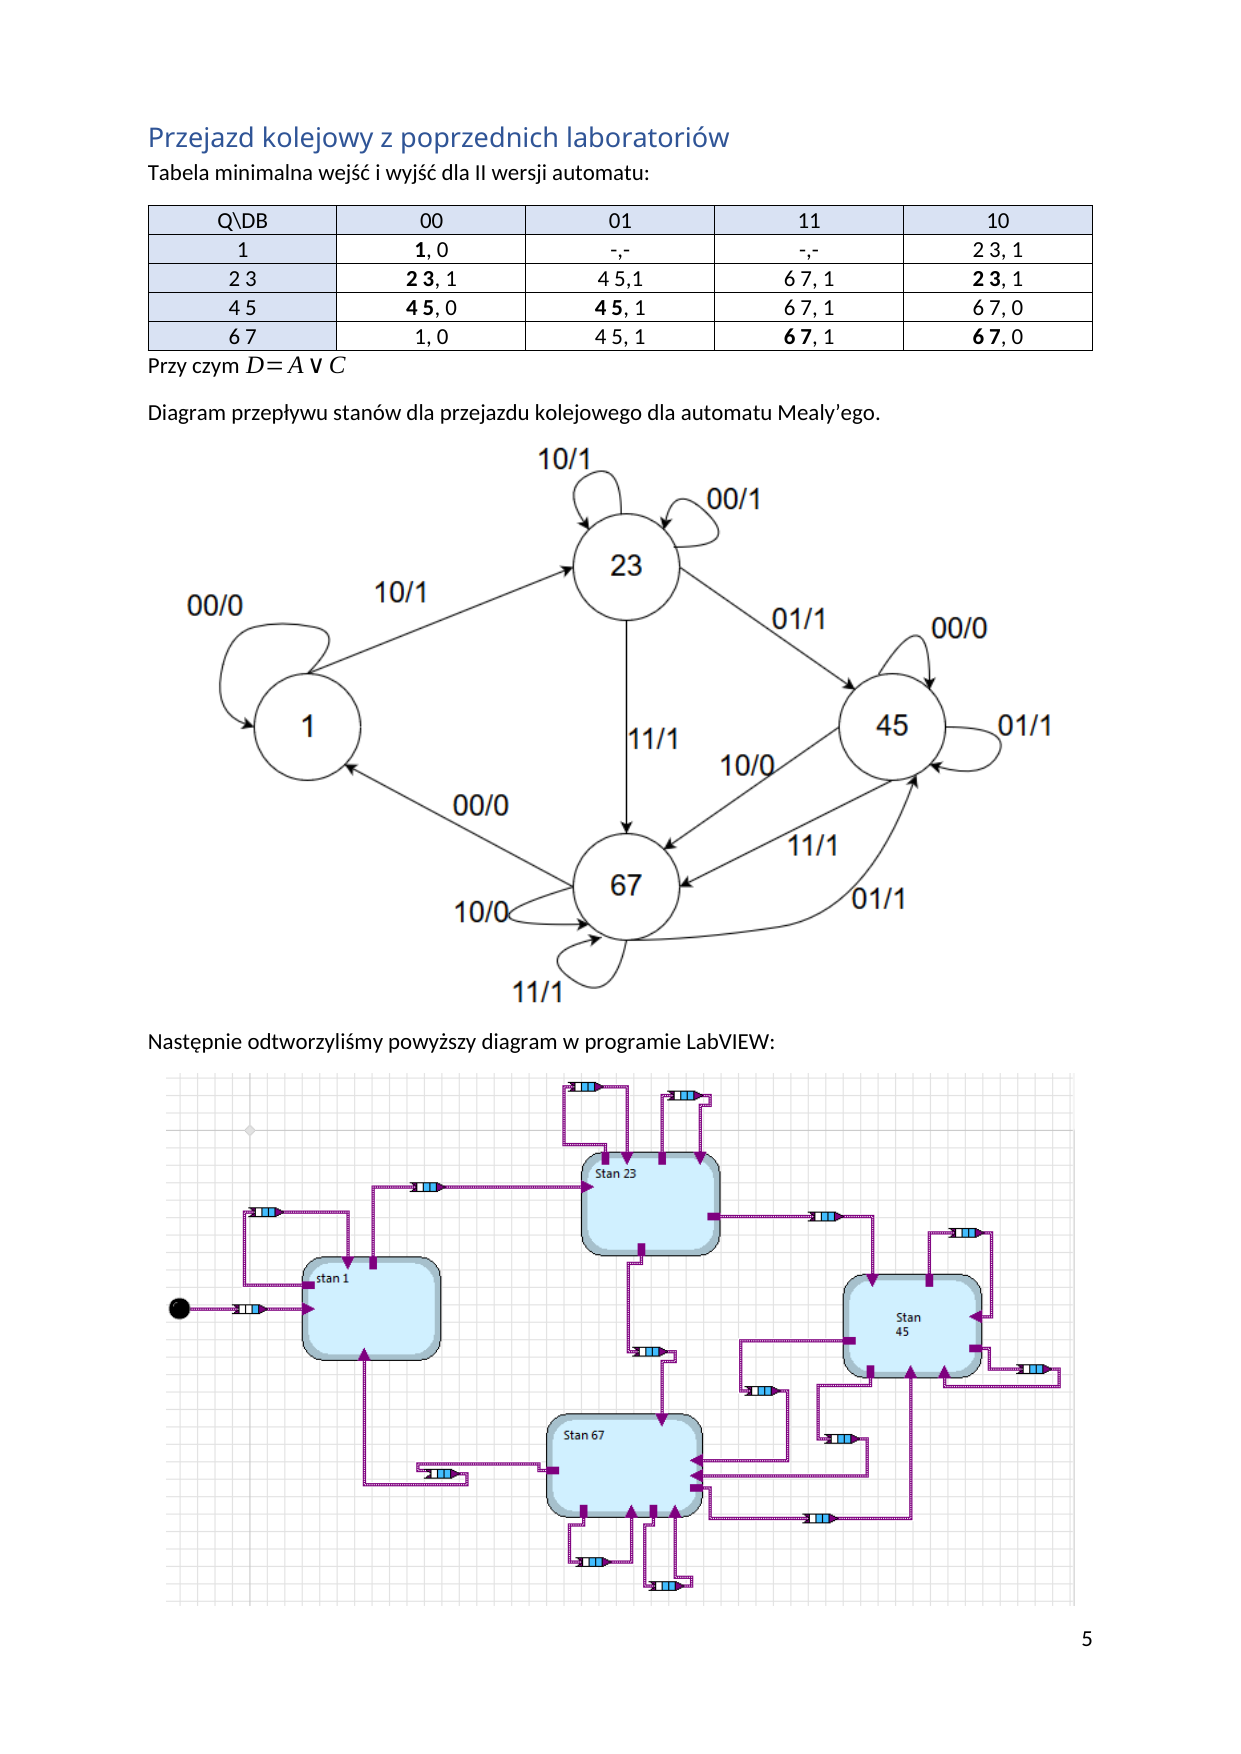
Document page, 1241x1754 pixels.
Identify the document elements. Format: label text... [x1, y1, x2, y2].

table_header Q\DB [149, 206, 336, 234]
table_header 01 [526, 206, 714, 234]
text Przy czym [148, 351, 1093, 379]
table_cell 6 7 [149, 322, 336, 350]
table_cell 2 3, 1 [904, 264, 1092, 292]
table_cell -,- [715, 235, 903, 263]
table_cell 4 5, 1 [526, 293, 714, 321]
table_header 00 [337, 206, 525, 234]
table_cell 4 5,1 [526, 264, 714, 292]
picture [186, 445, 1054, 1009]
table_cell 1 [149, 235, 336, 263]
table_cell 2 3, 1 [904, 235, 1092, 263]
table_cell 2 3 [149, 264, 336, 292]
text Diagram przepływu stanów dla przejazdu kolejowego dla automatu Mealy’ego. [148, 398, 1093, 426]
picture [166, 1073, 1075, 1606]
table_cell 6 7, 0 [904, 322, 1092, 350]
text Tabela minimalna wejść i wyjść dla II wersji automatu: [148, 158, 1093, 186]
subtitle Przejazd kolejowy z poprzednich laboratoriów [148, 118, 1093, 155]
table_cell 1, 0 [337, 322, 525, 350]
table_cell 6 7, 0 [904, 293, 1092, 321]
table_cell 6 7, 1 [715, 264, 903, 292]
table_cell 2 3, 1 [337, 264, 525, 292]
table_cell -,- [526, 235, 714, 263]
table_header 10 [904, 206, 1092, 234]
table_cell 4 5, 0 [337, 293, 525, 321]
table_cell 6 7, 1 [715, 322, 903, 350]
table_cell 4 5, 1 [526, 322, 714, 350]
table_cell 1, 0 [337, 235, 525, 263]
table_cell 6 7, 1 [715, 293, 903, 321]
text Następnie odtworzyliśmy powyższy diagram w programie LabVIEW: [148, 1027, 1093, 1055]
table_header 11 [715, 206, 903, 234]
table_cell 4 5 [149, 293, 336, 321]
